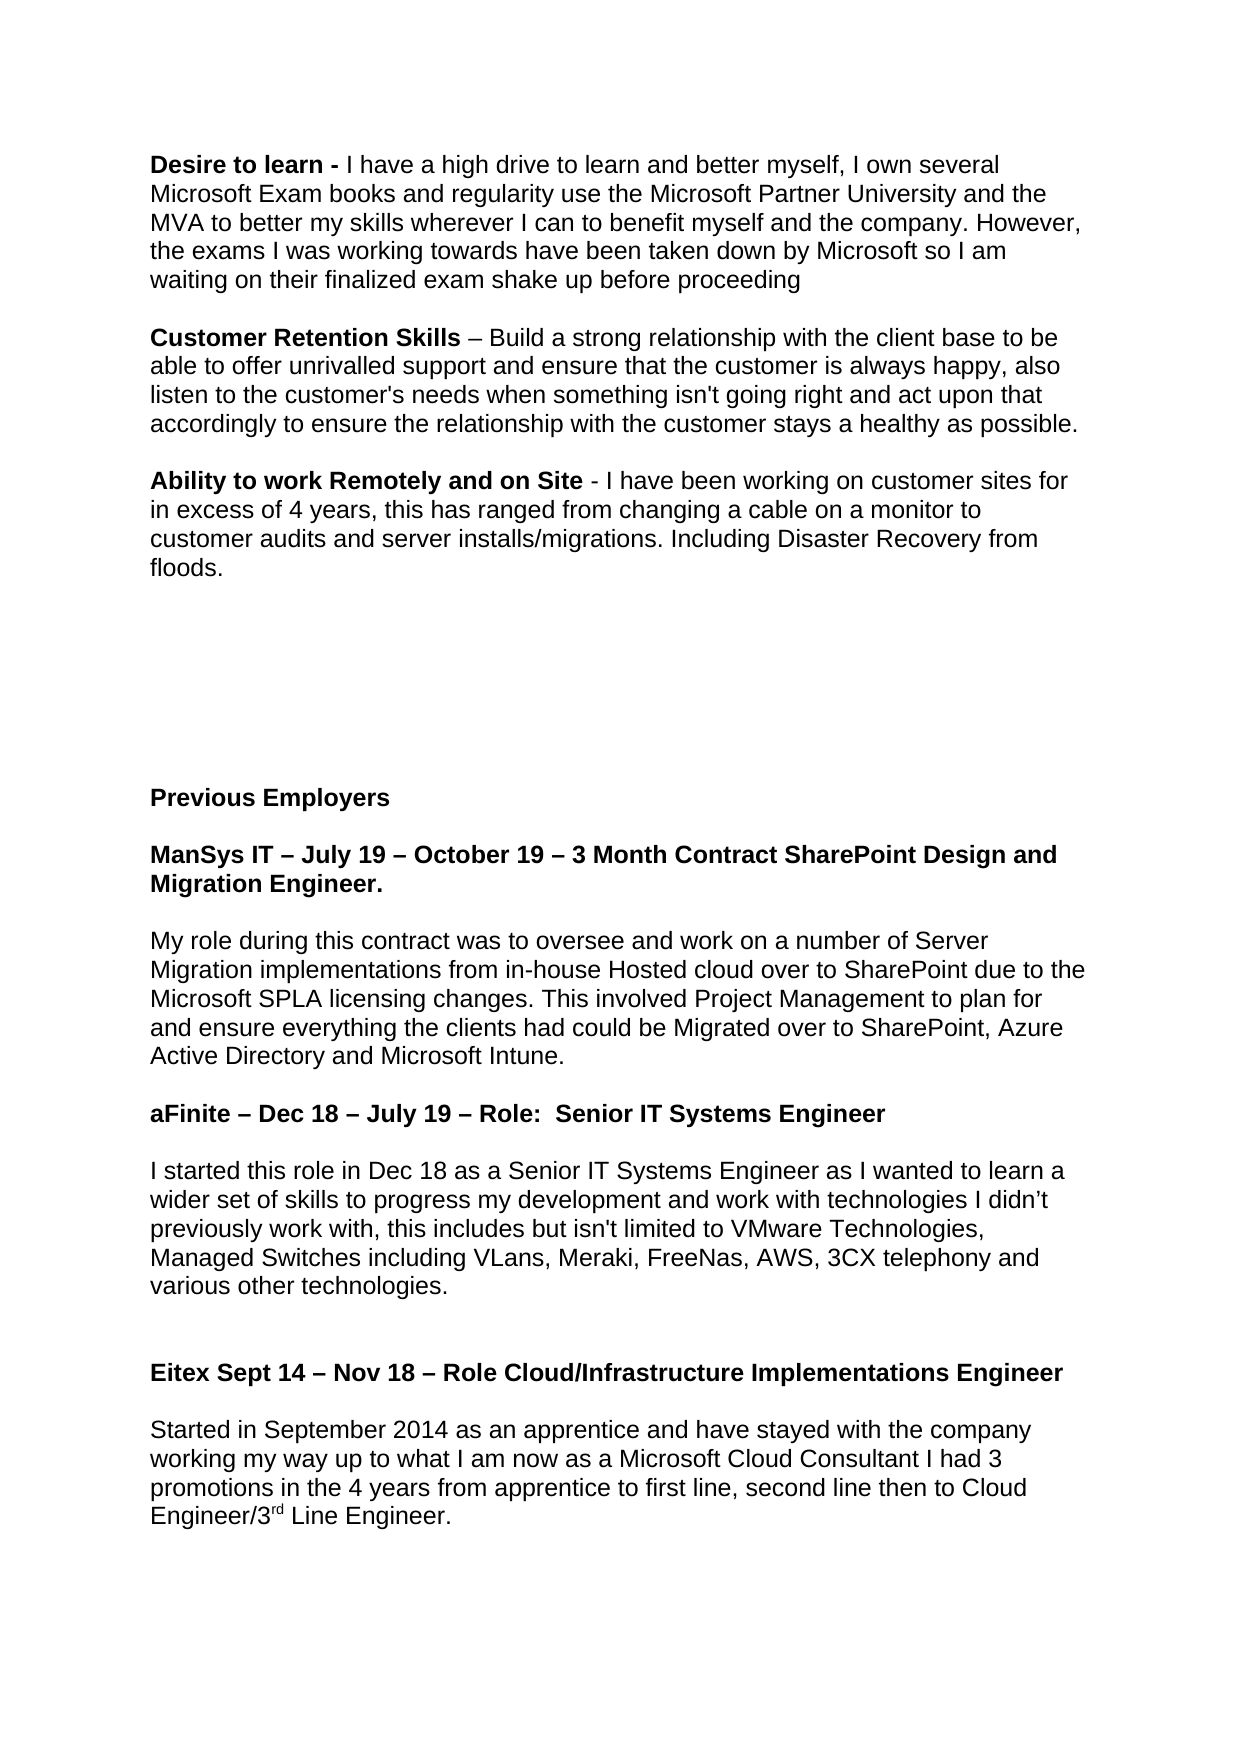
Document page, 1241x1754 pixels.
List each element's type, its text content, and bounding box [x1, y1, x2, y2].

text Eitex Sept 14 – Nov 18 – Role Cloud/Infrastructure Implementations Engineer [150, 1357, 1090, 1386]
text My role during this contract was to oversee and work on a number of Server Migration implementations from in-house Hosted cloud over to SharePoint due to the Microsoft SPLA licensing changes. This involved Project Management to plan for and ensure everything the clients had could be Migrated over to SharePoint, Azure Active Directory and Microsoft Intune. [150, 926, 1090, 1070]
text Customer Retention Skills – Build a strong relationship with the client base to be able to offer unrivalled support and ensure that the customer is always happy, also listen to the customer's needs when something isn't going right and act upon that accordingly to ensure the relationship with the customer stays a healthy as possible. [150, 322, 1090, 437]
text Ability to work Remotely and on Site - I have been working on customer sites for in excess of 4 years, this has ranged from changing a cable on a monitor to customer audits and server installs/migrations. Including Disaster Recovery from floods. [150, 466, 1090, 581]
text aFinite – Dec 18 – July 19 – Role: Senior IT Systems Engineer [150, 1099, 1090, 1127]
text ManSys IT – July 19 – October 19 – 3 Month Contract SharePoint Design and Migration Engineer. [150, 840, 1090, 897]
text Previous Employers [150, 782, 1090, 811]
text Desire to learn - I have a high drive to learn and better myself, I own several Microsoft Exam books and regularity use the Microsoft Partner University and the MVA to better my skills wherever I can to benefit myself and the company. However, the exams I was working towards have been taken down by Microsoft so I am waiting on their finalized exam shake up before proceeding [150, 150, 1090, 294]
text Started in September 2014 as an apprentice and have stayed with the company working my way up to what I am now as a Microsoft Cloud Consultant I had 3 promotions in the 4 years from apprentice to first line, second line then to Cloud Engineer/3rd Line Engineer. [150, 1415, 1090, 1530]
text I started this role in Dec 18 as a Senior IT Systems Engineer as I wanted to learn a wider set of skills to progress my development and work with technologies I didn’t previously work with, this includes but isn't limited to VMware Technologies, Managed Switches including VLans, Meraki, FreeNas, AWS, 3CX telephony and various other technologies. [150, 1156, 1090, 1300]
